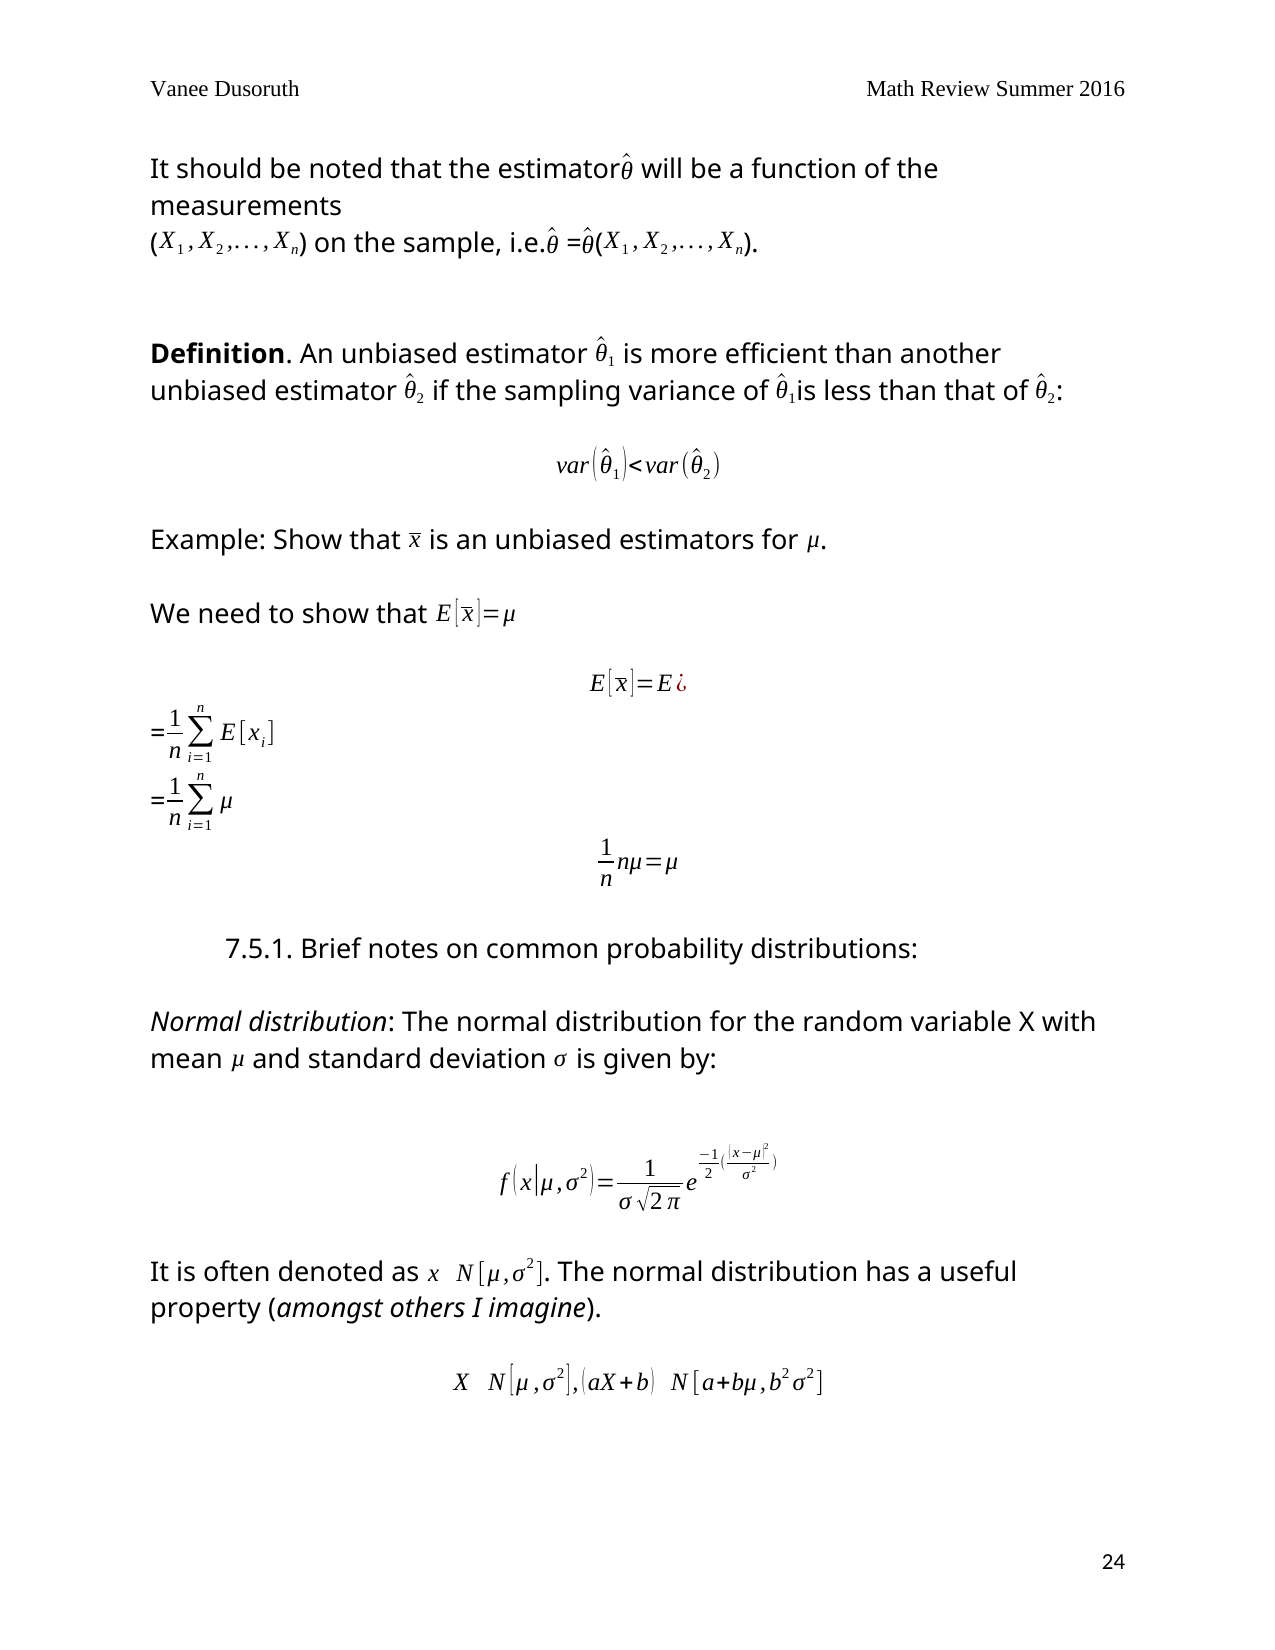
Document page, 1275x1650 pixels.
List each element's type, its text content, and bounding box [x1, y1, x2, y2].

text Definition. An unbiased estimator is more efficient than another unbiased estimator if the sampling variance of is less than that of : [150, 334, 1125, 408]
text Example: Show that is an unbiased estimators for . [150, 521, 1125, 558]
text 7.5.1. Brief notes on common probability distributions: [150, 929, 1125, 966]
text = [150, 699, 1125, 766]
text Normal distribution: The normal distribution for the random variable X with mean and standard deviation is given by: [150, 1003, 1125, 1105]
text It is often denoted as . The normal distribution has a useful property (amongst others I imagine). [150, 1252, 1125, 1326]
text We need to show that [150, 594, 1125, 631]
text = [150, 766, 1125, 833]
text () on the sample, i.e. =(). [150, 224, 1125, 261]
text It should be noted that the estimator will be a function of the measurements [150, 150, 1125, 224]
